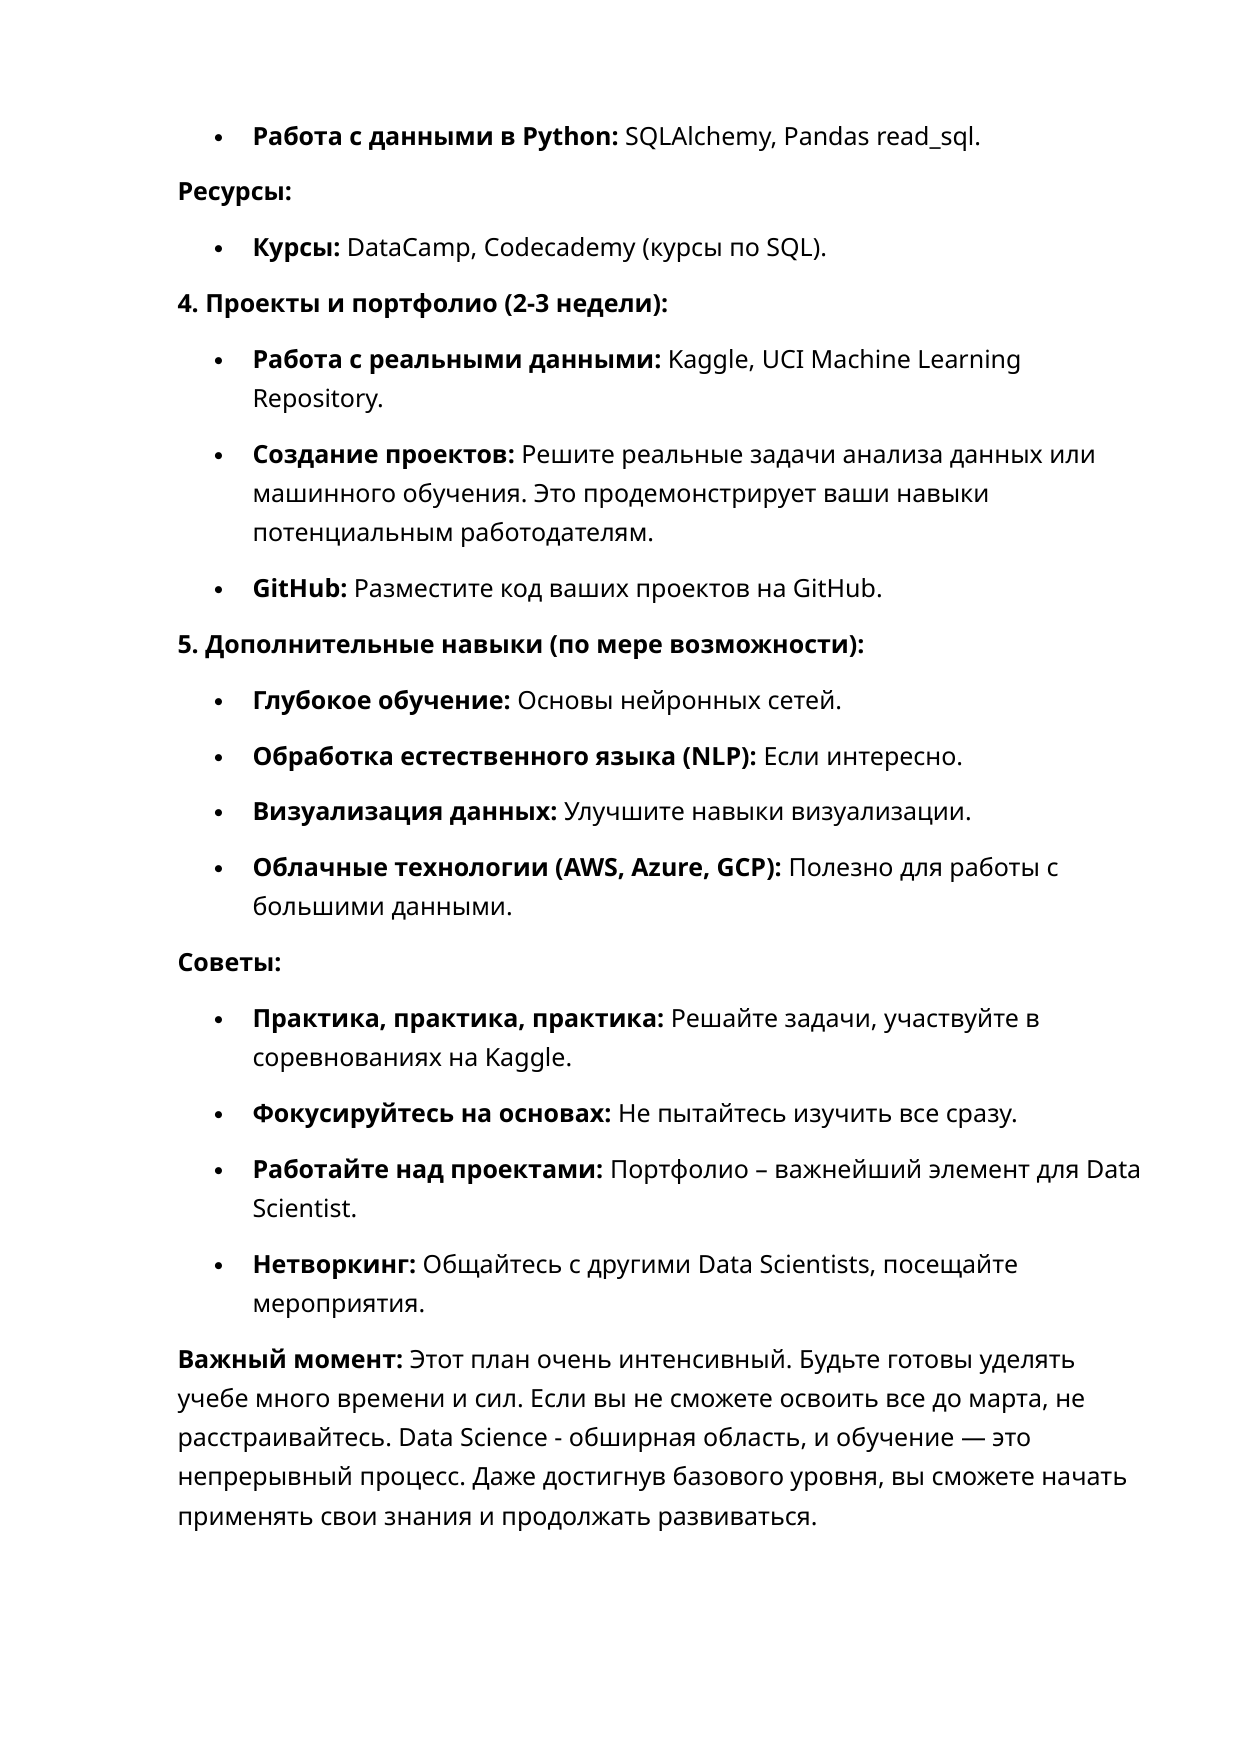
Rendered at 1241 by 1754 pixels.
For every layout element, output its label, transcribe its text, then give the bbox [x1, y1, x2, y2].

text 4. Проекты и портфолио (2-3 недели): [177, 286, 1152, 320]
list Фокусируйтесь на основах: Не пытайтесь изучить все сразу. [215, 1096, 1152, 1130]
text 5. Дополнительные навыки (по мере возможности): [177, 626, 1152, 661]
list Обработка естественного языка (NLP): Если интересно. [215, 738, 1152, 772]
list Работайте над проектами: Портфолио – важнейший элемент для Data Scientist. [215, 1151, 1152, 1225]
list GitHub: Разместите код ваших проектов на GitHub. [215, 571, 1152, 605]
text Советы: [177, 945, 1152, 979]
list Визуализация данных: Улучшите навыки визуализации. [215, 794, 1152, 828]
list Создание проектов: Решите реальные задачи анализа данных или машинного обучения. Это продемонстрирует ваши навыки потенциальным работодателям. [215, 436, 1152, 549]
list Глубокое обучение: Основы нейронных сетей. [215, 682, 1152, 716]
text Важный момент: Этот план очень интенсивный. Будьте готовы уделять учебе много времени и сил. Если вы не сможете освоить все до марта, не расстраивайтесь. Data Science - обширная область, и обучение — это непрерывный процесс. Даже достигнув базового уровня, вы сможете начать применять свои знания и продолжать развиваться. [177, 1341, 1152, 1532]
list Работа с реальными данными: Kaggle, UCI Machine Learning Repository. [215, 341, 1152, 415]
list Работа с данными в Python: SQLAlchemy, Pandas read_sql. [215, 118, 1152, 152]
text Ресурсы: [177, 174, 1152, 208]
list Курсы: DataCamp, Codecademy (курсы по SQL). [215, 230, 1152, 264]
list Практика, практика, практика: Решайте задачи, участвуйте в соревнованиях на Kaggle. [215, 1001, 1152, 1074]
list Облачные технологии (AWS, Azure, GCP): Полезно для работы с большими данными. [215, 850, 1152, 923]
list Нетворкинг: Общайтесь с другими Data Scientists, посещайте мероприятия. [215, 1246, 1152, 1320]
